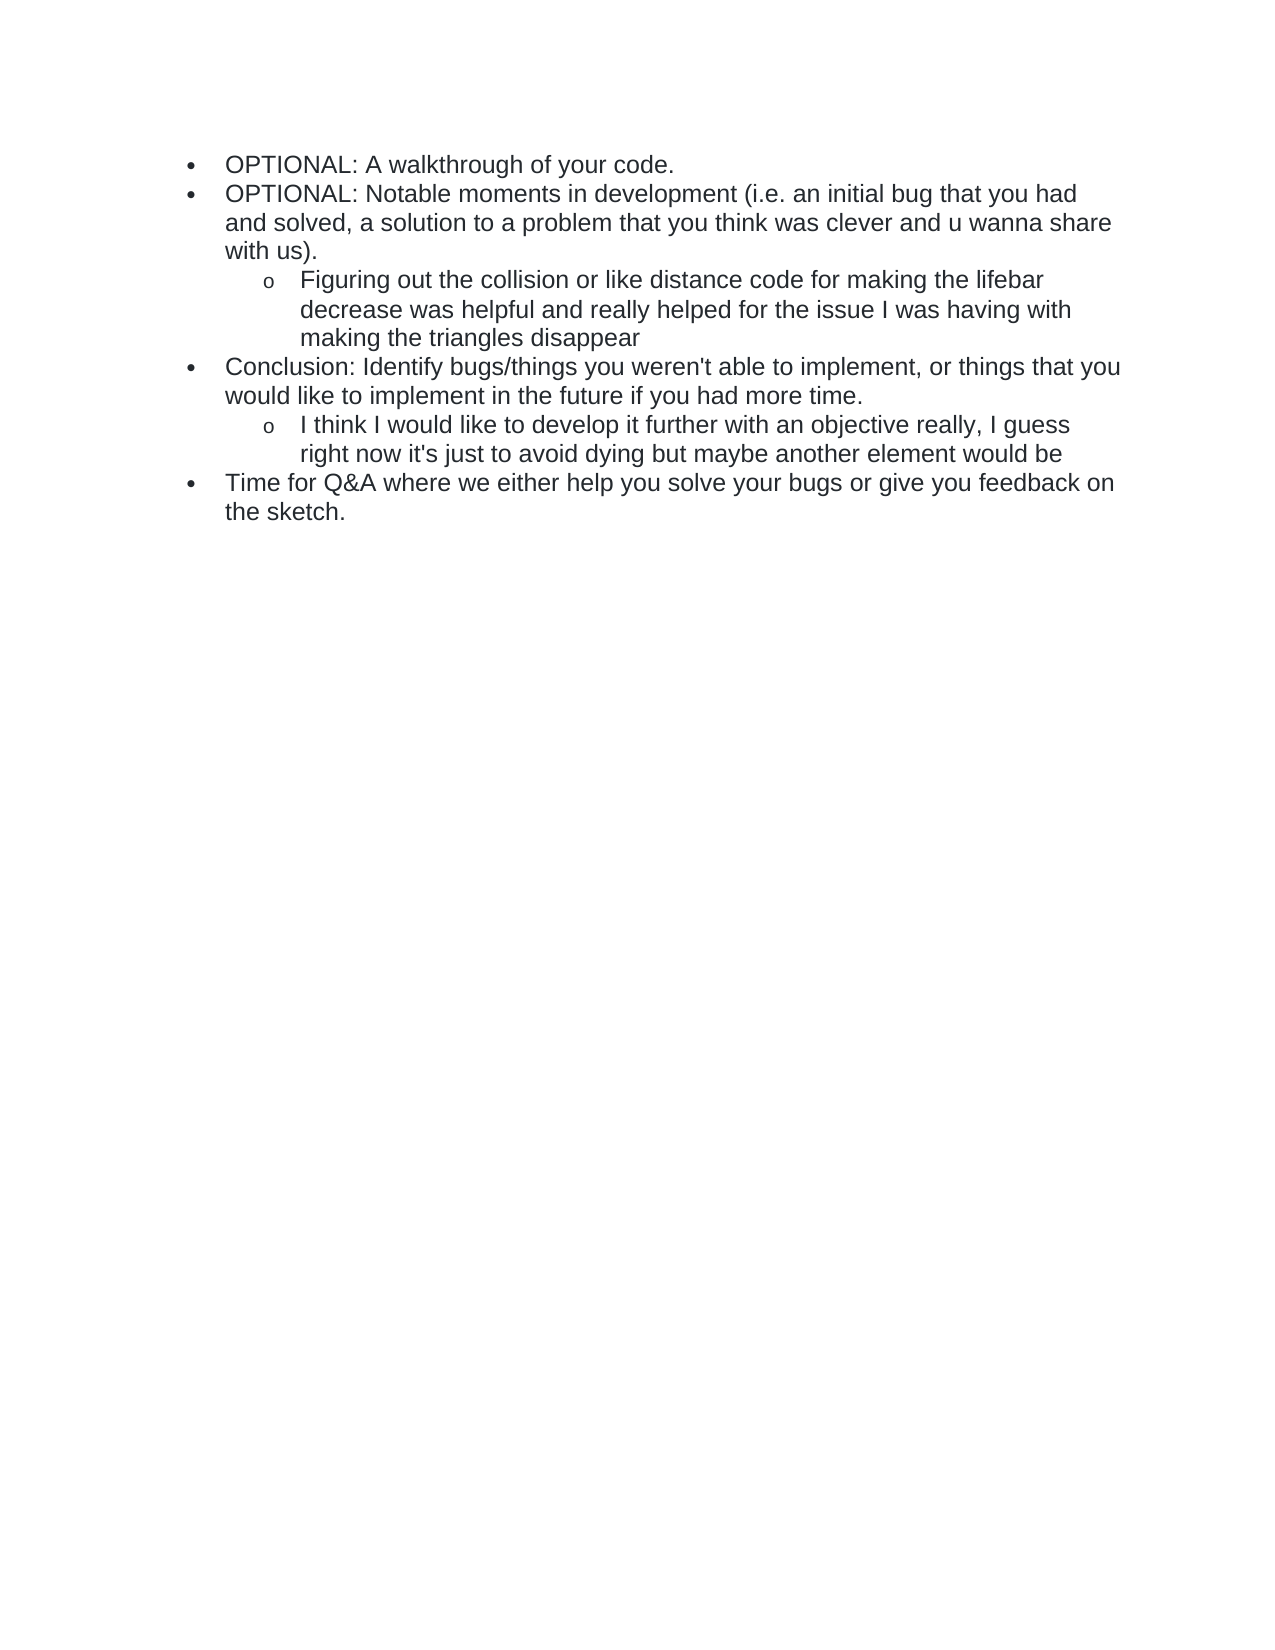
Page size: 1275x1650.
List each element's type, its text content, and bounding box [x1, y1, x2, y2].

list OPTIONAL: A walkthrough of your code. [187, 150, 1125, 179]
list OPTIONAL: Notable moments in development (i.e. an initial bug that you had and solved, a solution to a problem that you think was clever and u wanna share with us). [187, 179, 1125, 265]
list I think I would like to develop it further with an objective really, I guess right now it's just to avoid dying but maybe another element would be [262, 410, 1125, 468]
list Conclusion: Identify bugs/things you weren't able to implement, or things that you would like to implement in the future if you had more time. [187, 352, 1125, 410]
list Time for Q&A where we either help you solve your bugs or give you feedback on the sketch. [187, 468, 1125, 526]
list Figuring out the collision or like distance code for making the lifebar decrease was helpful and really helped for the issue I was having with making the triangles disappear [262, 265, 1125, 352]
